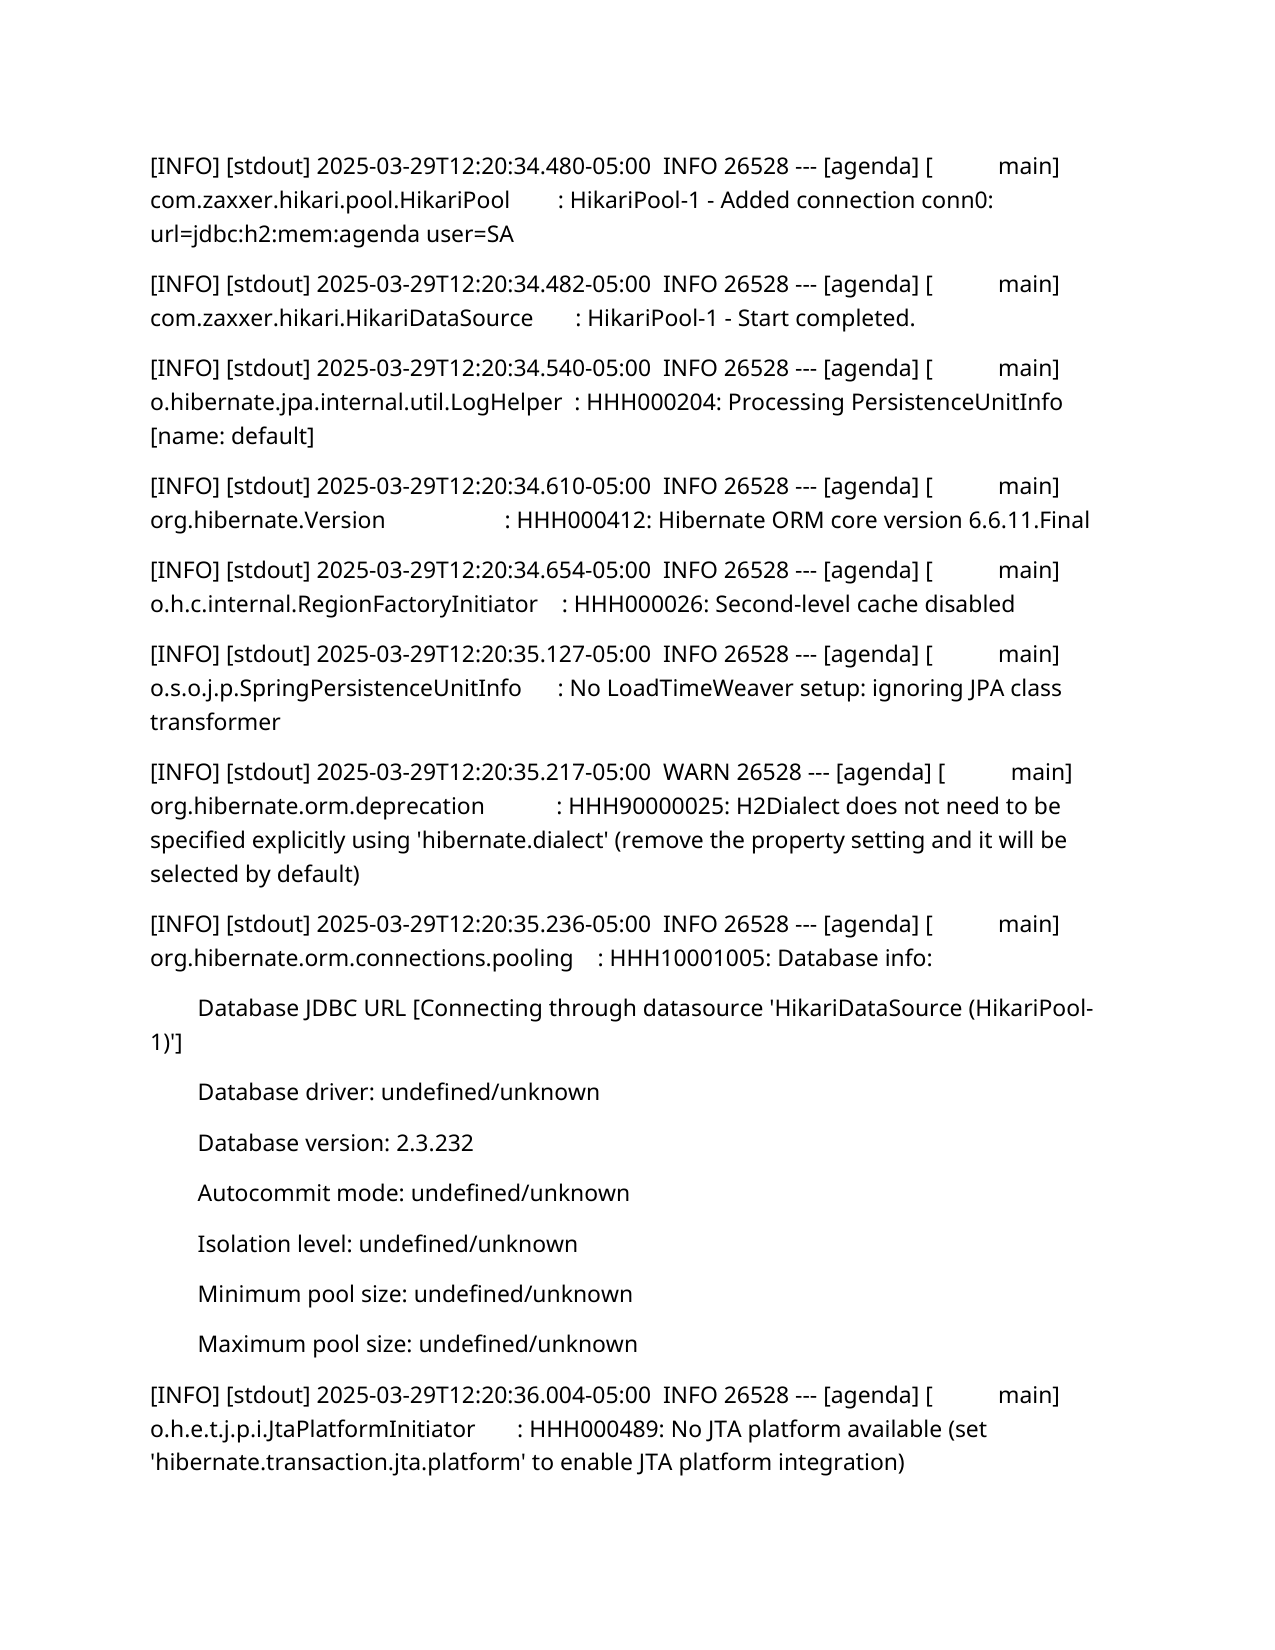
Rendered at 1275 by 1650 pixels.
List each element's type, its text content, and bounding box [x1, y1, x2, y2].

text Isolation level: undefined/unknown [150, 1227, 1125, 1259]
text [INFO] [stdout] 2025-03-29T12:20:35.217-05:00 WARN 26528 --- [agenda] [ main] org.hibernate.orm.deprecation : HHH90000025: H2Dialect does not need to be specified explicitly using 'hibernate.dialect' (remove the property setting and it will be selected by default) [150, 756, 1125, 889]
text [INFO] [stdout] 2025-03-29T12:20:35.236-05:00 INFO 26528 --- [agenda] [ main] org.hibernate.orm.connections.pooling : HHH10001005: Database info: [150, 908, 1125, 973]
text [INFO] [stdout] 2025-03-29T12:20:34.540-05:00 INFO 26528 --- [agenda] [ main] o.hibernate.jpa.internal.util.LogHelper : HHH000204: Processing PersistenceUnitInfo [name: default] [150, 352, 1125, 451]
text Maximum pool size: undefined/unknown [150, 1328, 1125, 1359]
text Database version: 2.3.232 [150, 1127, 1125, 1158]
text Autocommit mode: undefined/unknown [150, 1177, 1125, 1208]
text [INFO] [stdout] 2025-03-29T12:20:34.480-05:00 INFO 26528 --- [agenda] [ main] com.zaxxer.hikari.pool.HikariPool : HikariPool-1 - Added connection conn0: url=jdbc:h2:mem:agenda user=SA [150, 150, 1125, 249]
text Database JDBC URL [Connecting through datasource 'HikariDataSource (HikariPool-1)'] [150, 992, 1125, 1057]
text [INFO] [stdout] 2025-03-29T12:20:34.654-05:00 INFO 26528 --- [agenda] [ main] o.h.c.internal.RegionFactoryInitiator : HHH000026: Second-level cache disabled [150, 554, 1125, 619]
text Database driver: undefined/unknown [150, 1076, 1125, 1107]
text [INFO] [stdout] 2025-03-29T12:20:35.127-05:00 INFO 26528 --- [agenda] [ main] o.s.o.j.p.SpringPersistenceUnitInfo : No LoadTimeWeaver setup: ignoring JPA class transformer [150, 638, 1125, 737]
text [INFO] [stdout] 2025-03-29T12:20:36.004-05:00 INFO 26528 --- [agenda] [ main] o.h.e.t.j.p.i.JtaPlatformInitiator : HHH000489: No JTA platform available (set 'hibernate.transaction.jta.platform' to enable JTA platform integration) [150, 1379, 1125, 1477]
text [INFO] [stdout] 2025-03-29T12:20:34.610-05:00 INFO 26528 --- [agenda] [ main] org.hibernate.Version : HHH000412: Hibernate ORM core version 6.6.11.Final [150, 470, 1125, 535]
text Minimum pool size: undefined/unknown [150, 1278, 1125, 1309]
text [INFO] [stdout] 2025-03-29T12:20:34.482-05:00 INFO 26528 --- [agenda] [ main] com.zaxxer.hikari.HikariDataSource : HikariPool-1 - Start completed. [150, 268, 1125, 333]
